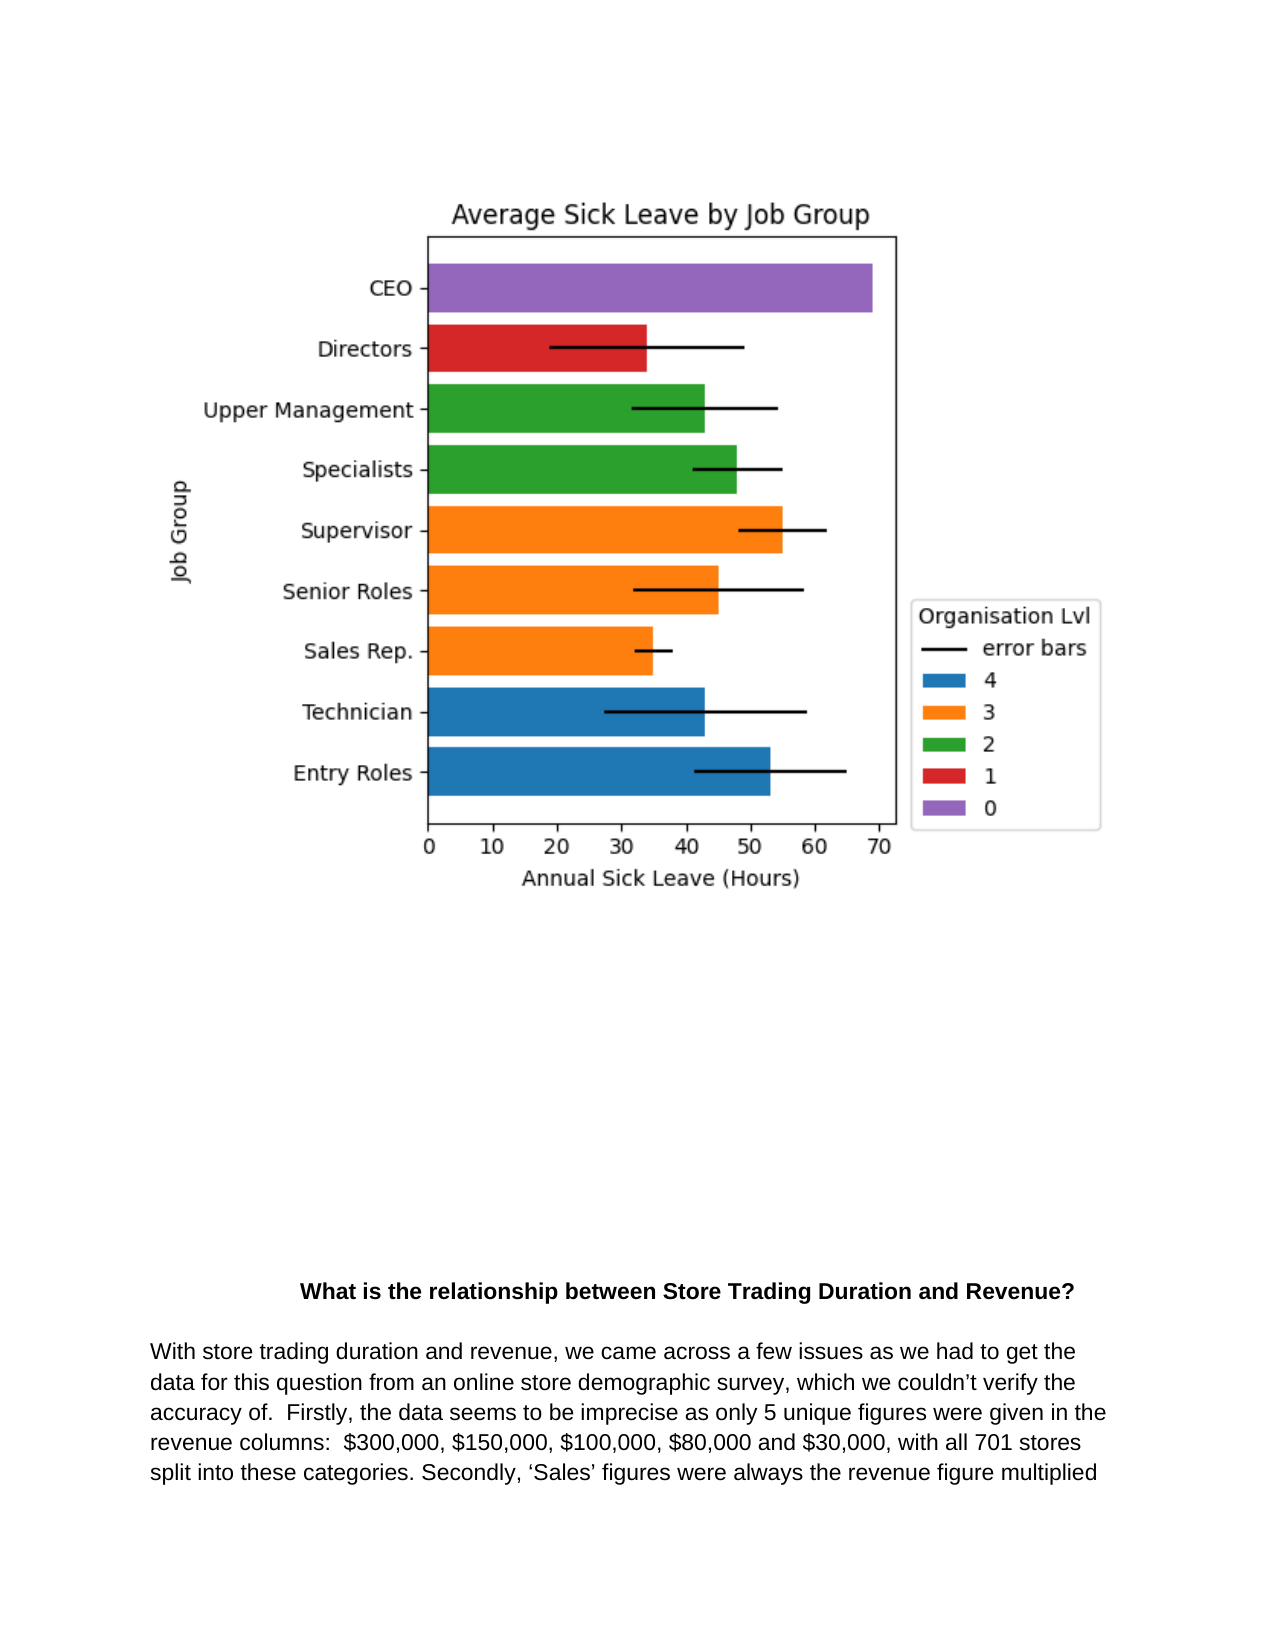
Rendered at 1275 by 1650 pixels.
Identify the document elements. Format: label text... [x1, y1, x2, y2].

picture [150, 180, 1125, 912]
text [150, 1338, 1125, 1485]
text What is the relationship between Store Trading Duration and Revenue? [225, 1278, 1125, 1304]
